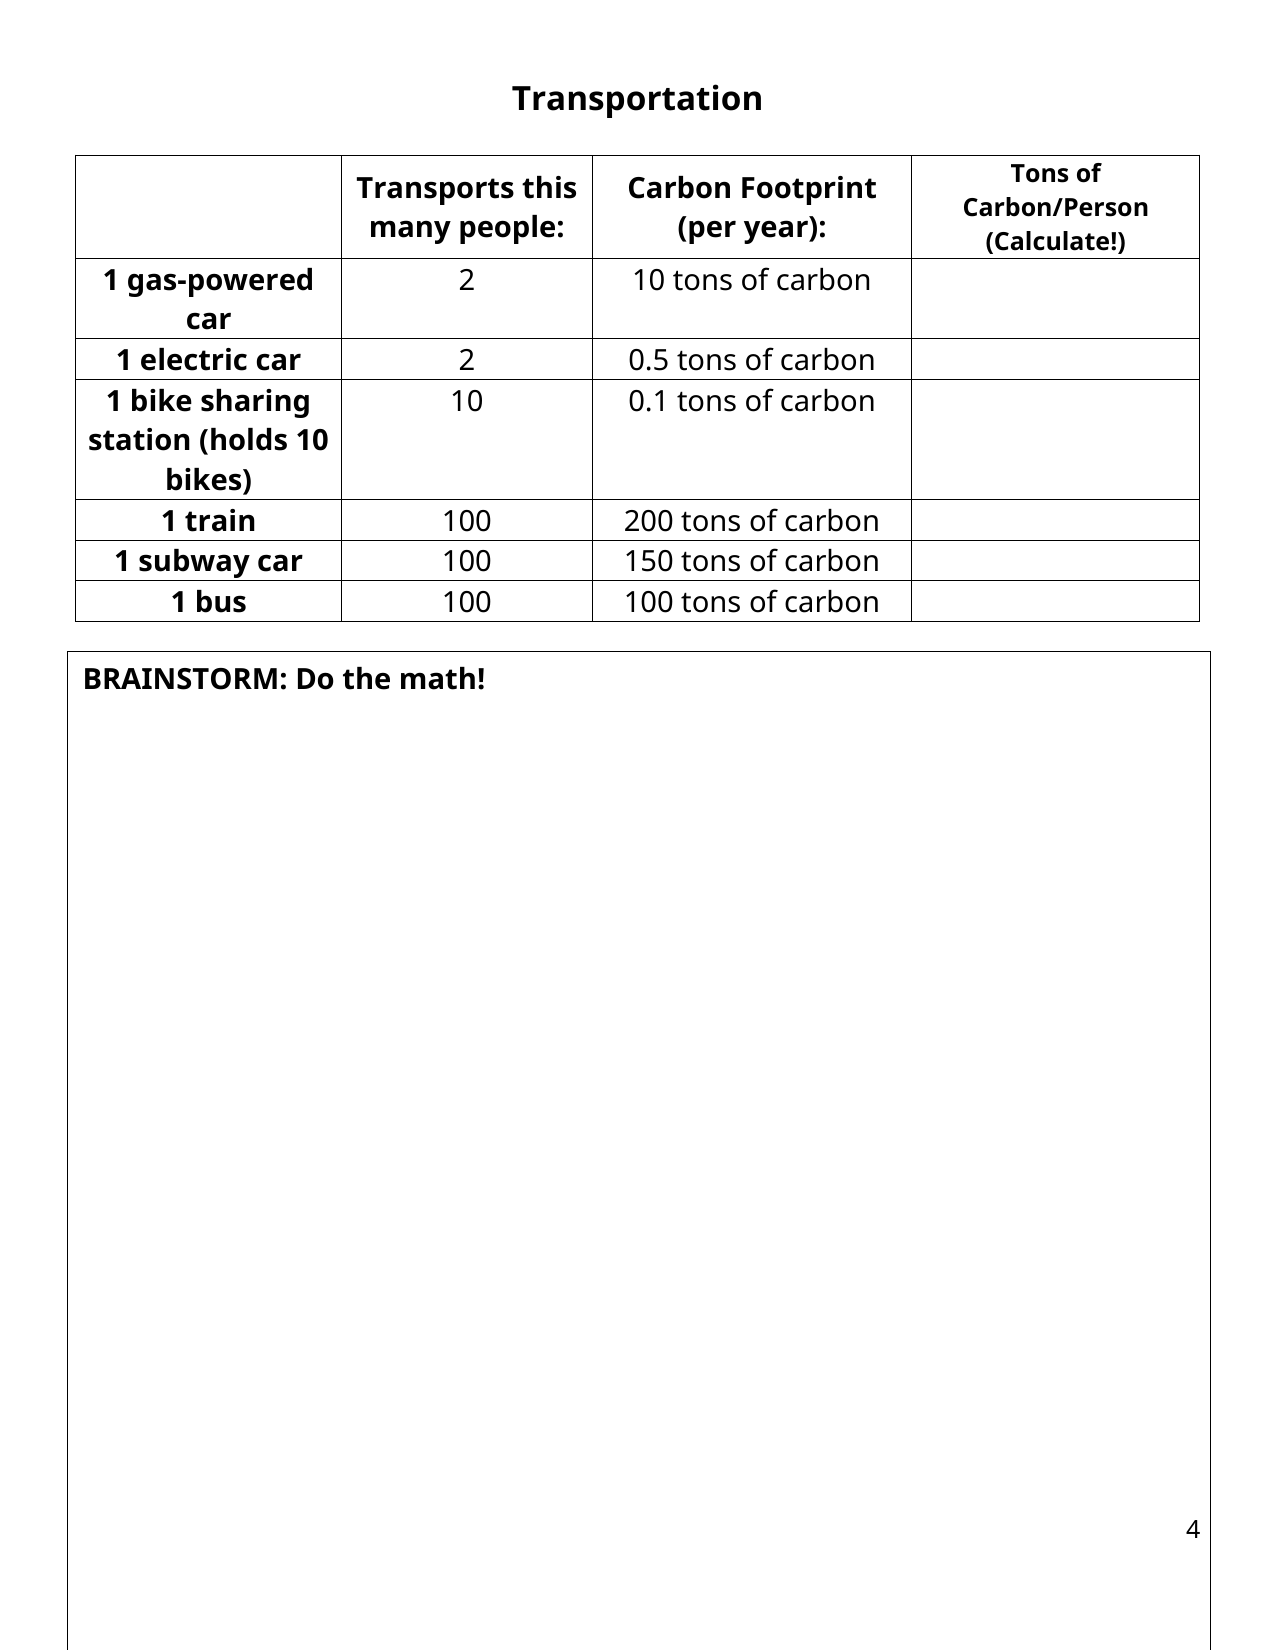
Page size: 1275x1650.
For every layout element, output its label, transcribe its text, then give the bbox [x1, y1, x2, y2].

table_cell 100 [342, 541, 592, 580]
table_cell 100 tons of carbon [593, 581, 911, 621]
table_cell 1 gas-powered car [76, 259, 341, 338]
table_cell 200 tons of carbon [593, 500, 911, 540]
table_cell [912, 581, 1199, 621]
table_cell 1 electric car [76, 339, 341, 379]
table_header [76, 156, 341, 258]
table_cell 100 [342, 581, 592, 621]
table_cell 1 bus [76, 581, 341, 621]
table_header Tons of Carbon/Person (Calculate!) [912, 156, 1199, 258]
table_cell [912, 259, 1199, 338]
table_cell 2 [342, 339, 592, 379]
table_cell [912, 500, 1199, 540]
table_cell 1 train [76, 500, 341, 540]
table_cell 1 subway car [76, 541, 341, 580]
table_cell 2 [342, 259, 592, 338]
table_cell 0.1 tons of carbon [593, 380, 911, 499]
table_cell 1 bike sharing station (holds 10 bikes) [76, 380, 341, 499]
table_cell [912, 541, 1199, 580]
table_cell 10 [342, 380, 592, 499]
table_cell 150 tons of carbon [593, 541, 911, 580]
table_cell 10 tons of carbon [593, 259, 911, 338]
table_header Carbon Footprint (per year): [593, 156, 911, 258]
text Transportation [75, 75, 1200, 120]
table_cell 0.5 tons of carbon [593, 339, 911, 379]
table_cell 100 [342, 500, 592, 540]
table_header Transports this many people: [342, 156, 592, 258]
table_cell [912, 380, 1199, 499]
table_cell [912, 339, 1199, 379]
